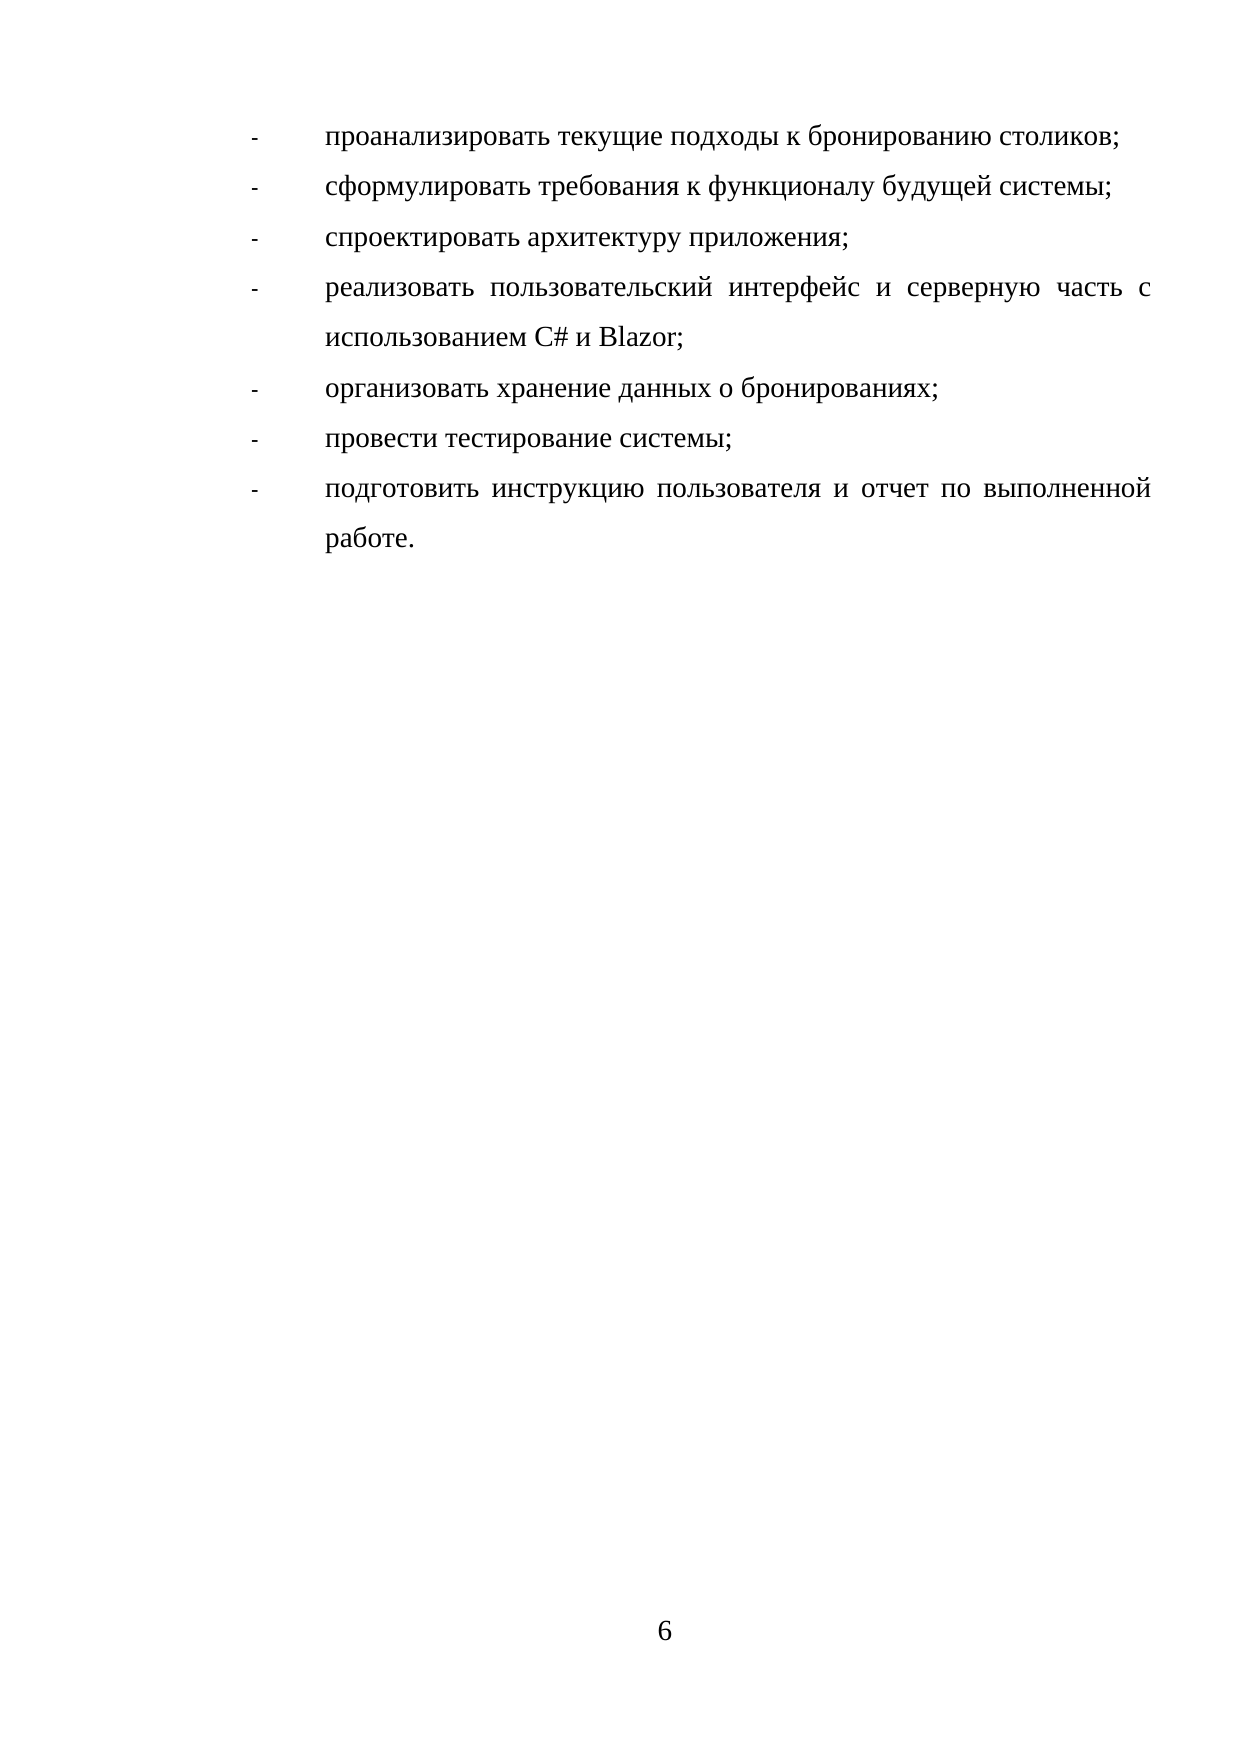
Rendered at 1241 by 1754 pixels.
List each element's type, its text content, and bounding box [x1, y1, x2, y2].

list реализовать пользовательский интерфейс и серверную часть с использованием C# и Blazor; [251, 269, 1152, 353]
list провести тестирование системы; [251, 420, 1152, 453]
list организовать хранение данных о бронированиях; [251, 370, 1152, 403]
list спроектировать архитектуру приложения; [251, 219, 1152, 252]
list подготовить инструкцию пользователя и отчет по выполненной работе. [251, 470, 1152, 554]
list проанализировать текущие подходы к бронированию столиков; [251, 118, 1152, 152]
list сформулировать требования к функционалу будущей системы; [251, 168, 1152, 202]
